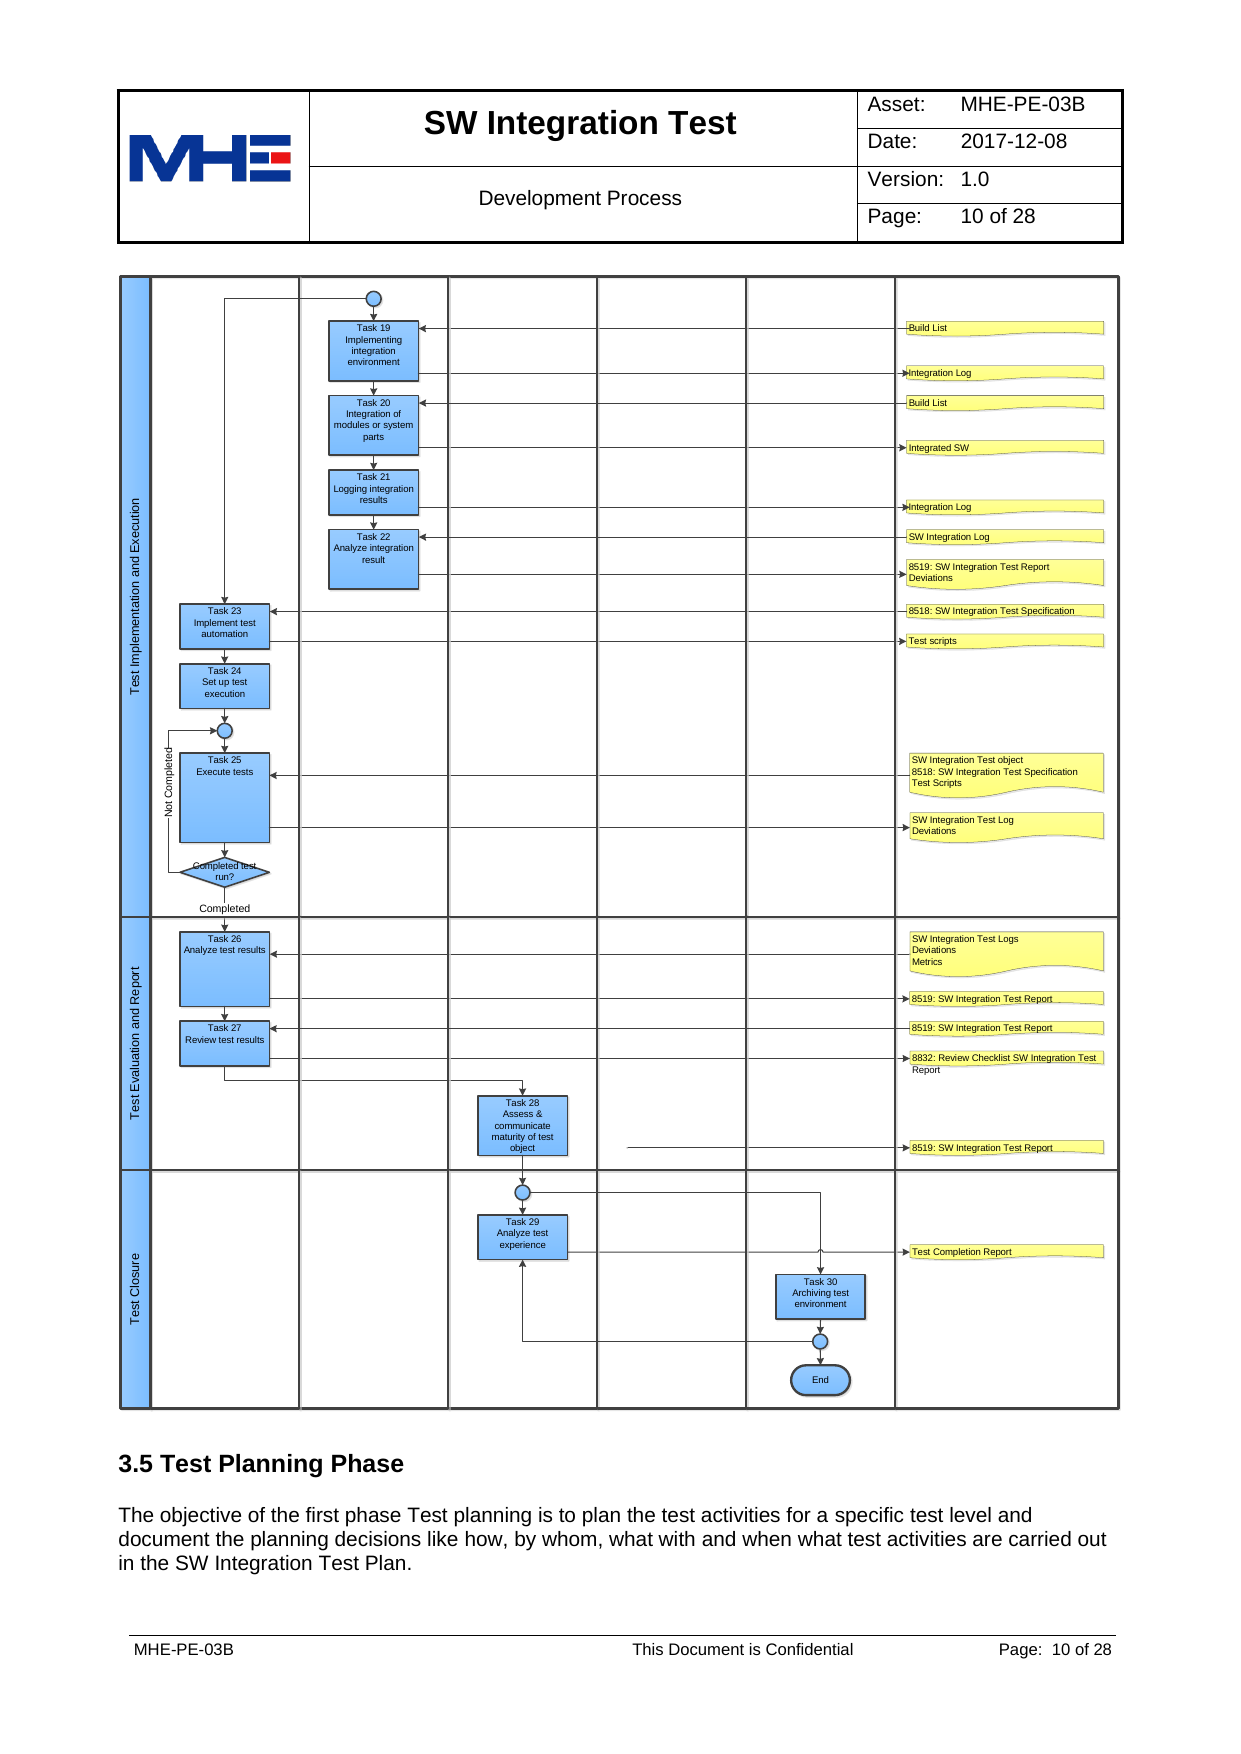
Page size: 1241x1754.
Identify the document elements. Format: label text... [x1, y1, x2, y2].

text The objective of the first phase Test planning is to plan the test activities for a specific test level and document the planning decisions like how, by whom, what with and when what test activities are carried out in the SW Integration Test Plan. [118, 1503, 1122, 1574]
subtitle Test Planning Phase [118, 1449, 1122, 1478]
picture [129, 135, 292, 186]
